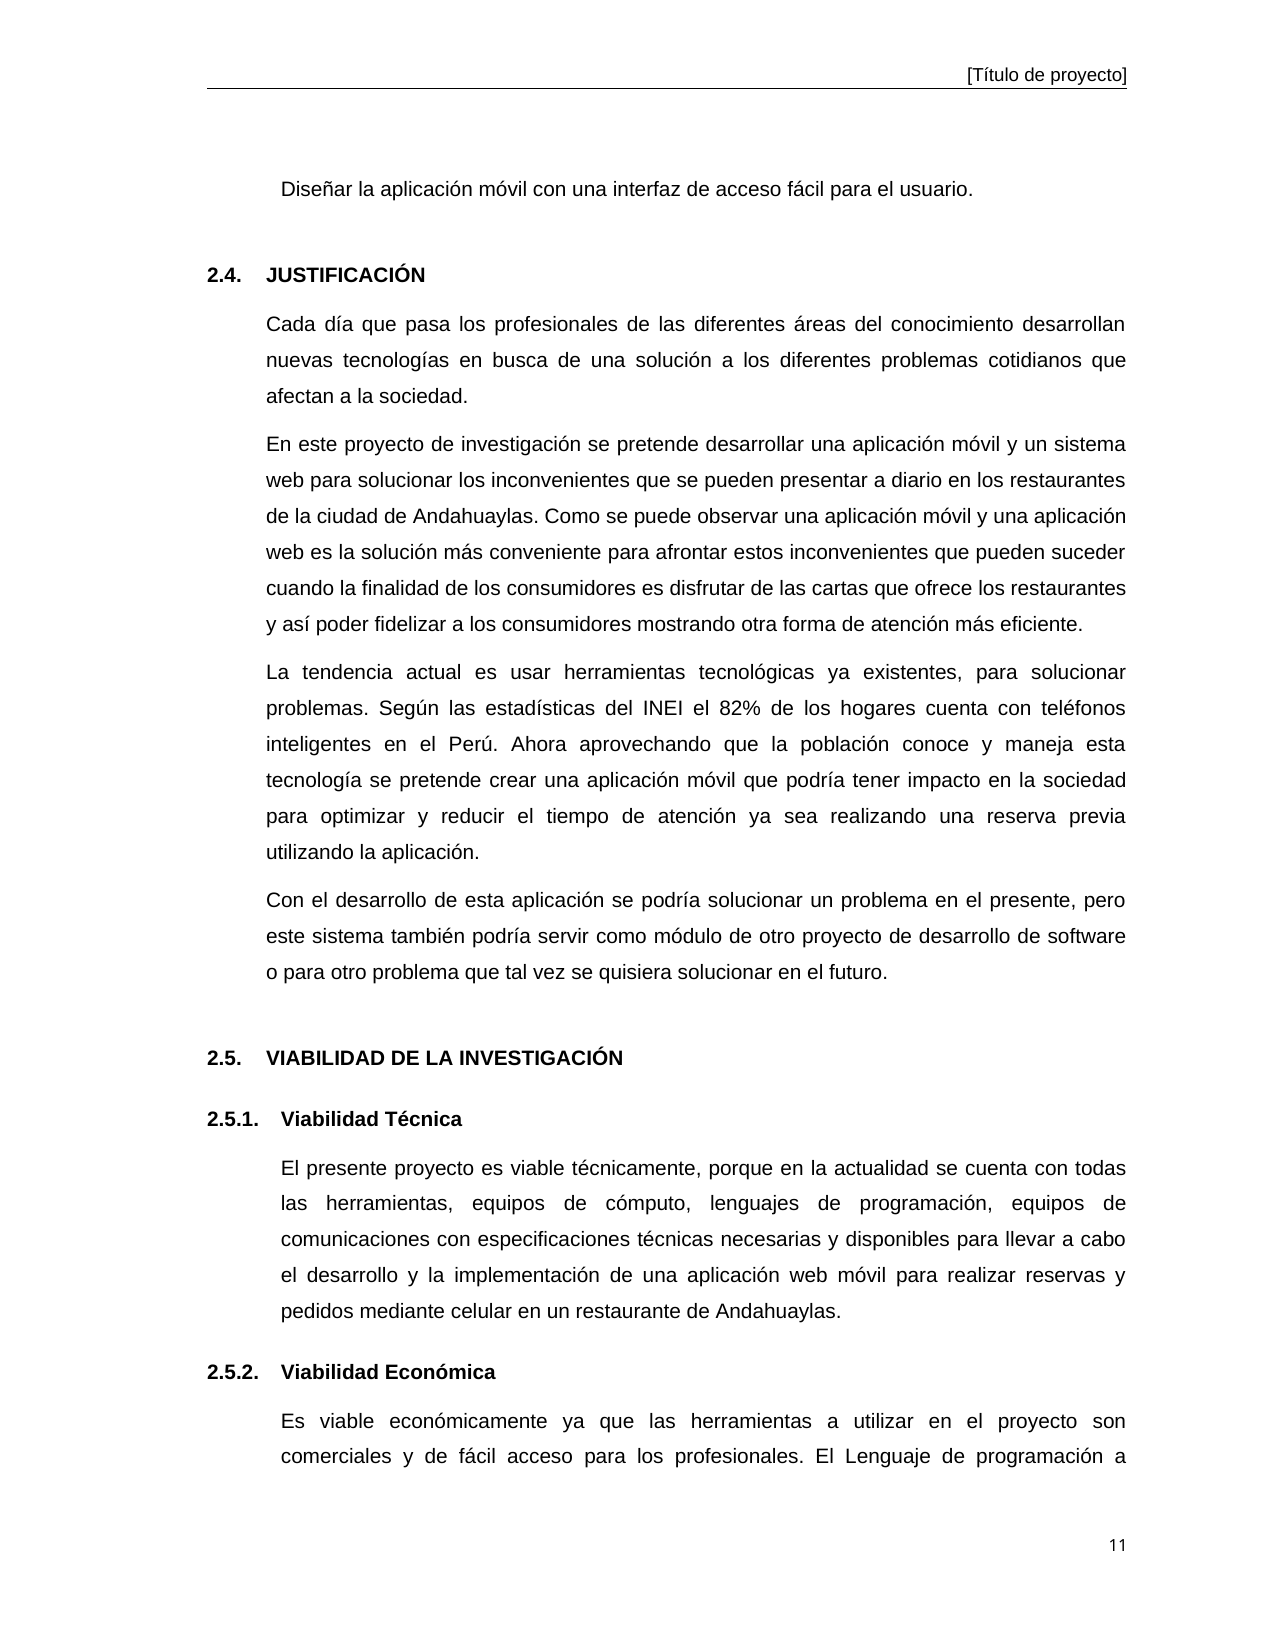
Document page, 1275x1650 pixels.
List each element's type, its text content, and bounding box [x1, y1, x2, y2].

text El presente proyecto es viable técnicamente, porque en la actualidad se cuenta con todas las herramientas, equipos de cómputo, lenguajes de programación, equipos de comunicaciones con especificaciones técnicas necesarias y disponibles para llevar a cabo el desarrollo y la implementación de una aplicación web móvil para realizar reservas y pedidos mediante celular en un restaurante de Andahuaylas. [281, 1155, 1127, 1323]
text La tendencia actual es usar herramientas tecnológicas ya existentes, para solucionar problemas. Según las estadísticas del INEI el 82% de los hogares cuenta con teléfonos inteligentes en el Perú. Ahora aprovechando que la población conoce y maneja esta tecnología se pretende crear una aplicación móvil que podría tener impacto en la sociedad para optimizar y reducir el tiempo de atención ya sea realizando una reserva previa utilizando la aplicación. [266, 660, 1127, 864]
text Viabilidad Económica [207, 1360, 1127, 1384]
text Viabilidad Técnica [207, 1107, 1127, 1131]
text En este proyecto de investigación se pretende desarrollar una aplicación móvil y un sistema web para solucionar los inconvenientes que se pueden presentar a diario en los restaurantes de la ciudad de Andahuaylas. Como se puede observar una aplicación móvil y una aplicación web es la solución más conveniente para afrontar estos inconvenientes que pueden suceder cuando la finalidad de los consumidores es disfrutar de las cartas que ofrece los restaurantes y así poder fidelizar a los consumidores mostrando otra forma de atención más eficiente. [266, 432, 1127, 636]
text Justificación [207, 263, 1127, 287]
text Diseñar la aplicación móvil con una interfaz de acceso fácil para el usuario. [215, 177, 1127, 201]
text Viabilidad de la investigación [207, 1046, 1127, 1070]
text Cada día que pasa los profesionales de las diferentes áreas del conocimiento desarrollan nuevas tecnologías en busca de una solución a los diferentes problemas cotidianos que afectan a la sociedad. [266, 312, 1127, 407]
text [281, 1408, 1127, 1468]
text Con el desarrollo de esta aplicación se podría solucionar un problema en el presente, pero este sistema también podría servir como módulo de otro proyecto de desarrollo de software o para otro problema que tal vez se quisiera solucionar en el futuro. [266, 888, 1127, 984]
